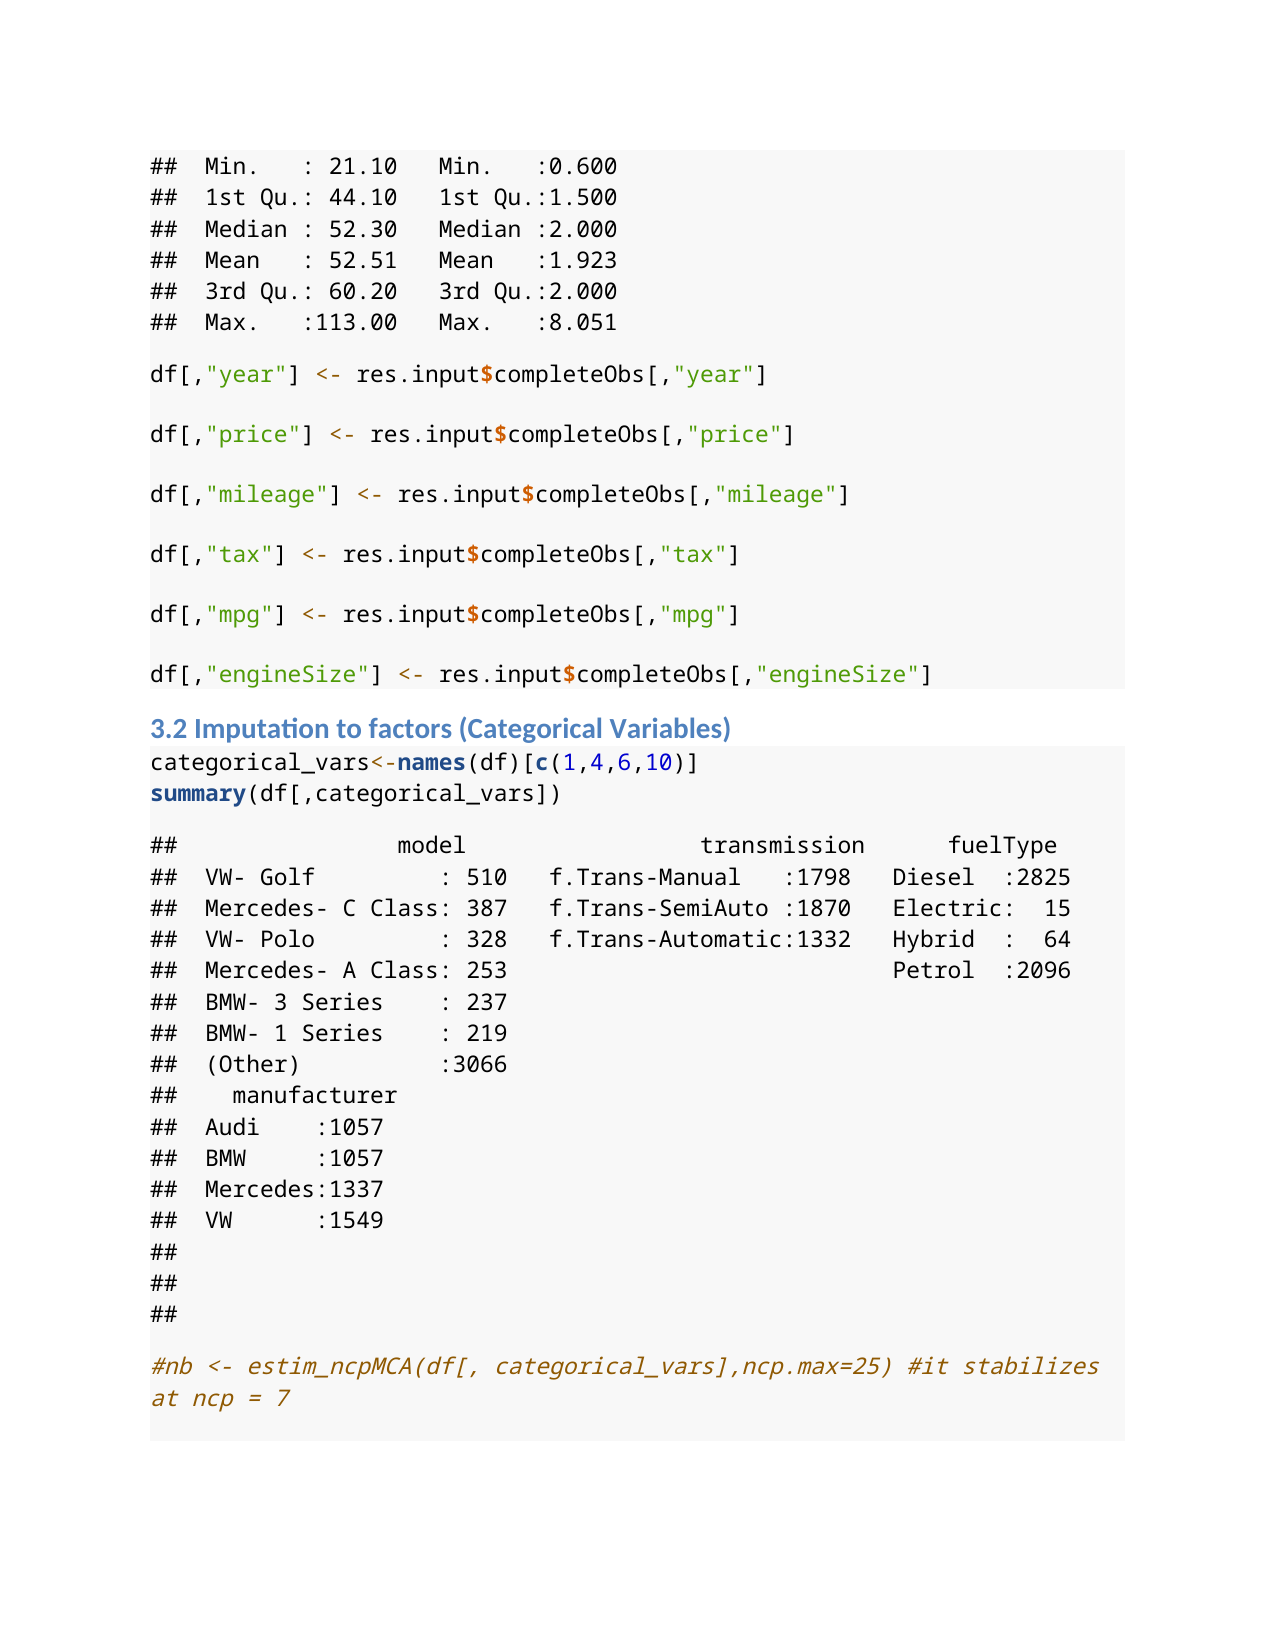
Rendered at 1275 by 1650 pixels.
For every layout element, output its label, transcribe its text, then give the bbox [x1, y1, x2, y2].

text ## model transmission fuelType ## VW- Golf : 510 f.Trans-Manual :1798 Diesel :2825 ## Mercedes- C Class: 387 f.Trans-SemiAuto :1870 Electric: 15 ## VW- Polo : 328 f.Trans-Automatic:1332 Hybrid : 64 ## Mercedes- A Class: 253 Petrol :2096 ## BMW- 3 Series : 237 ## BMW- 1 Series : 219 ## (Other) :3066 ## manufacturer ## Audi :1057 ## BMW :1057 ## Mercedes:1337 ## VW :1549 ## ## ## [150, 829, 1125, 1329]
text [150, 150, 1125, 337]
text df[,"year"] <- res.input$completeObs[,"year"] df[,"price"] <- res.input$completeObs[,"price"] df[,"mileage"] <- res.input$completeObs[,"mileage"] df[,"tax"] <- res.input$completeObs[,"tax"] df[,"mpg"] <- res.input$completeObs[,"mpg"] df[,"engineSize"] <- res.input$completeObs[,"engineSize"] [150, 358, 1125, 689]
subtitle 3.2 Imputation to factors (Categorical Variables) [150, 710, 1125, 746]
text categorical_vars<-names(df)[c(1,4,6,10)] summary(df[,categorical_vars]) [562, 746, 1125, 808]
